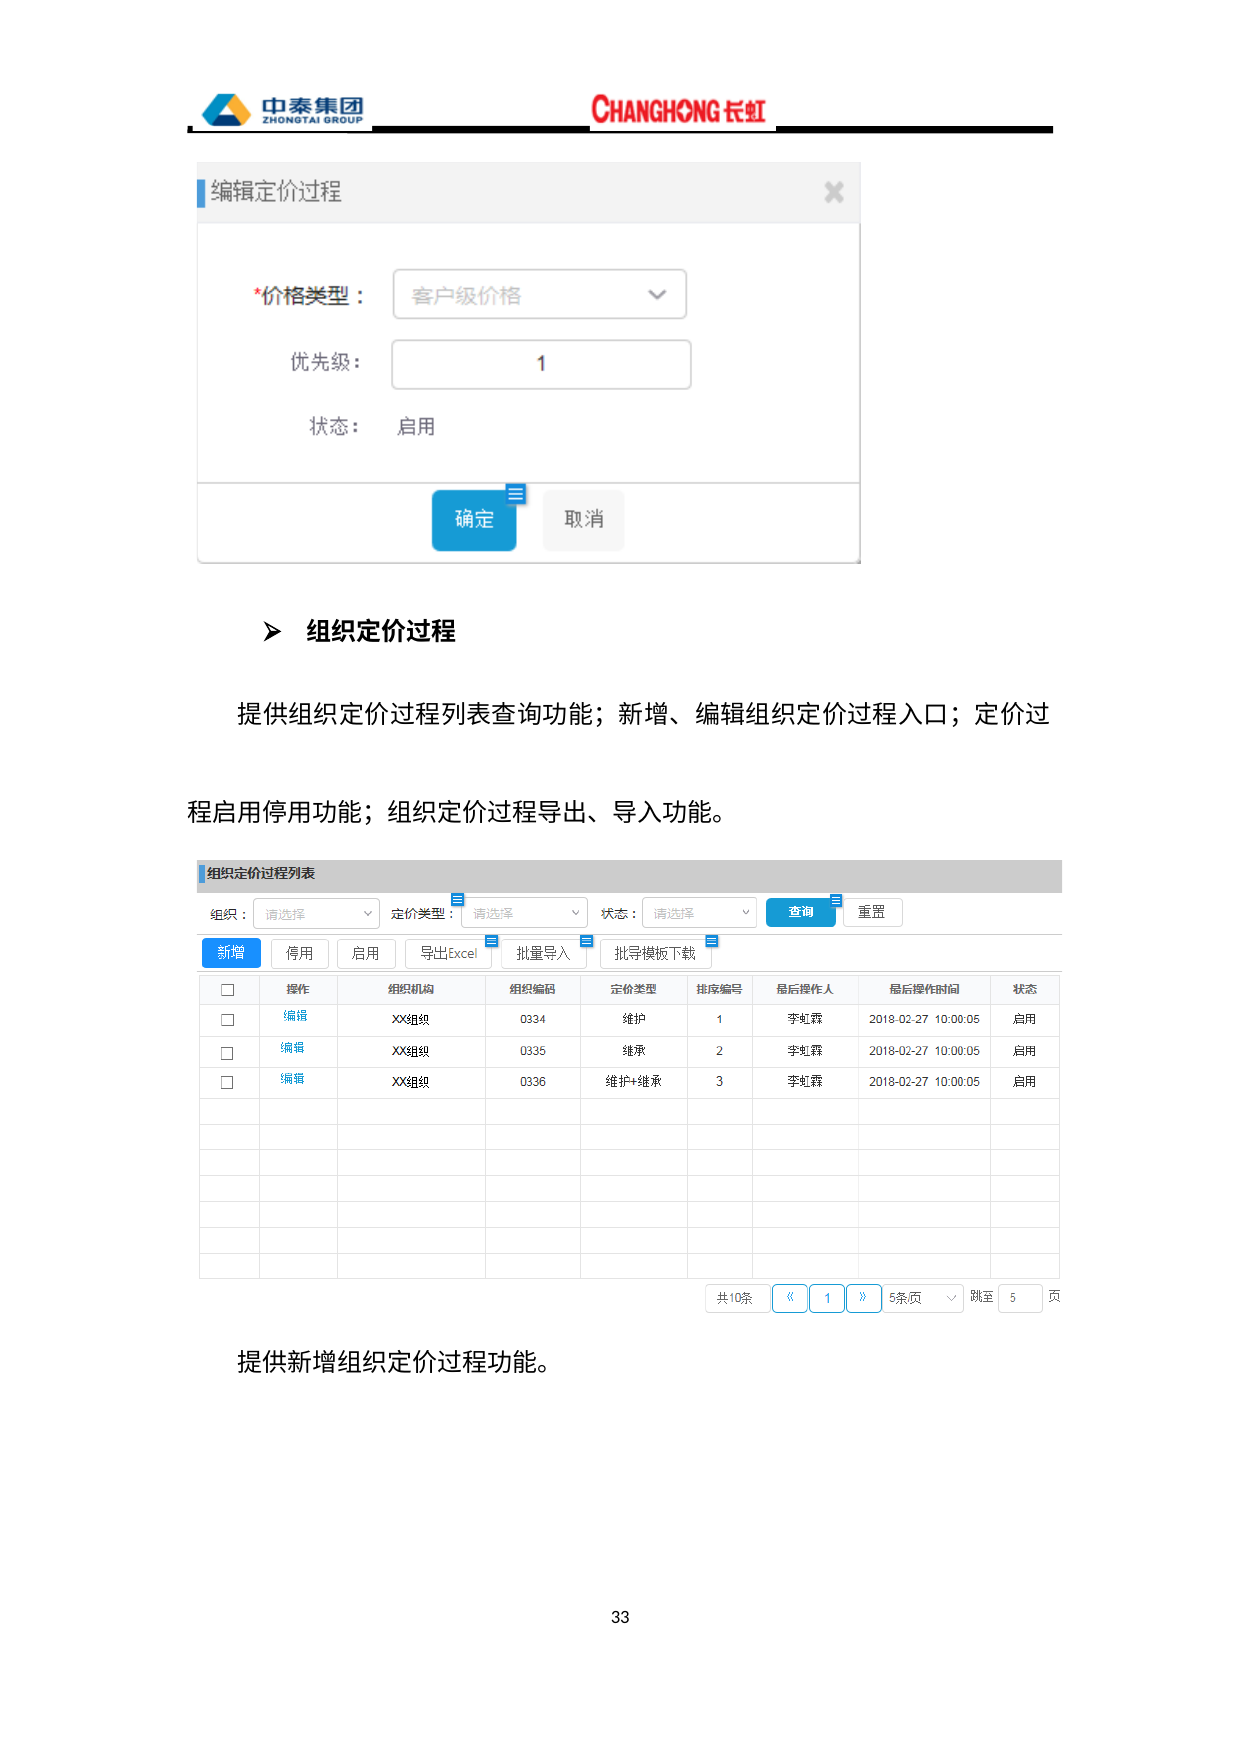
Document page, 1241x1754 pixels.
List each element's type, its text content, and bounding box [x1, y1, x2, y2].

picture [196, 860, 1063, 1314]
list 组织定价过程 [262, 597, 1053, 662]
picture [196, 162, 861, 564]
text 提供新增组织定价过程功能。 [187, 1328, 1053, 1393]
text 提供组织定价过程列表查询功能；新增、编辑组织定价过程入口；定价过程启用停用功能；组织定价过程导出、导入功能。 [187, 680, 1053, 843]
picture [192, 91, 373, 131]
picture [589, 88, 776, 131]
